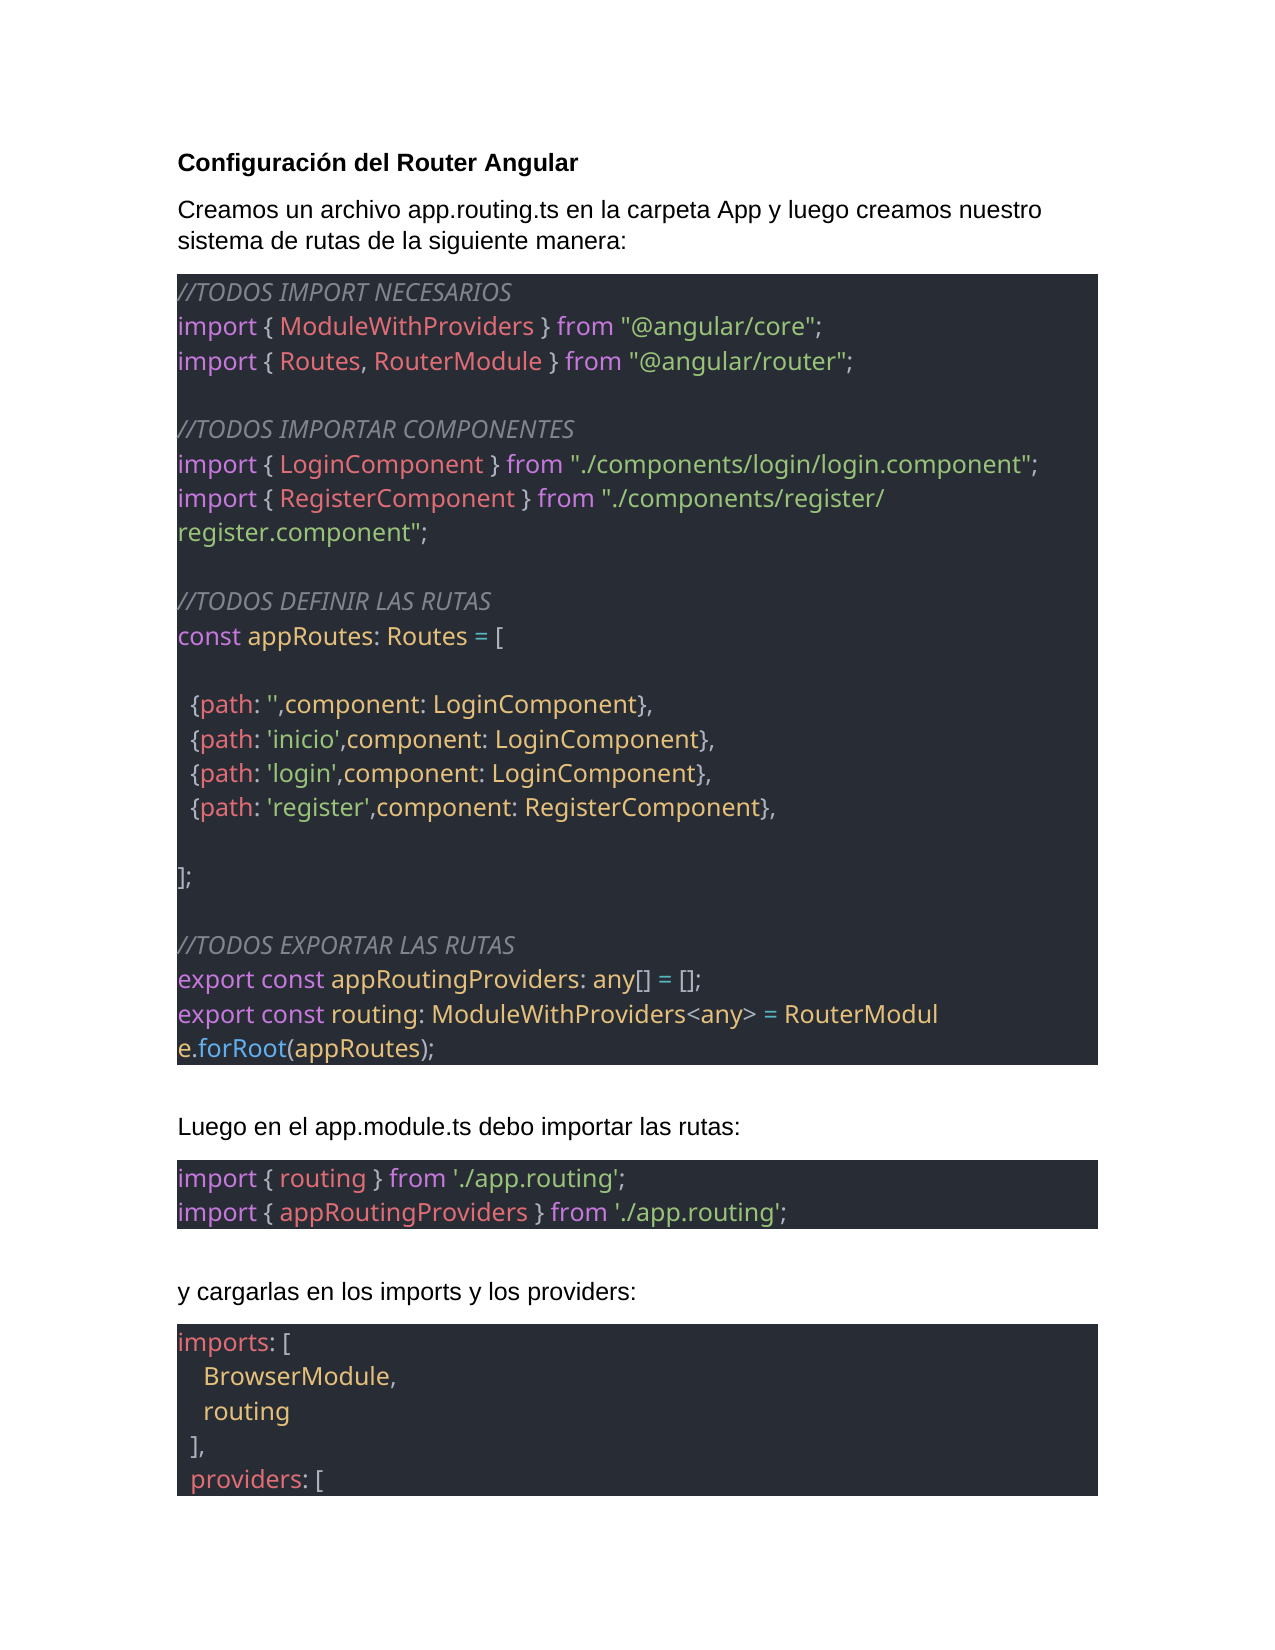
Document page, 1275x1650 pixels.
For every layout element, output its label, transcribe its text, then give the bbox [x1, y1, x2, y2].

text import { routing } from './app.routing'; [177, 1160, 1098, 1194]
text //TODOS IMPORTAR COMPONENTES [177, 412, 1098, 446]
text providers: [ [177, 1462, 1098, 1496]
text import { Routes, RouterModule } from "@angular/router"; [177, 343, 1098, 377]
text const appRoutes: Routes = [ [177, 618, 1098, 652]
text Creamos un archivo app.routing.ts en la carpeta App y luego creamos nuestro sistema de rutas de la siguiente manera: [177, 195, 1098, 255]
text //TODOS IMPORT NECESARIOS [177, 274, 1098, 308]
text {path: 'register',component: RegisterComponent}, [177, 790, 1098, 824]
text y cargarlas en los imports y los providers: [177, 1277, 1098, 1305]
text import { LoginComponent } from "./components/login/login.component"; [177, 446, 1098, 480]
text imports: [ [177, 1324, 1098, 1359]
text {path: 'inicio',component: LoginComponent}, [177, 721, 1098, 755]
text //TODOS EXPORTAR LAS RUTAS [177, 927, 1098, 962]
text routing [177, 1393, 1098, 1427]
text BrowserModule, [177, 1359, 1098, 1393]
text import { ModuleWithProviders } from "@angular/core"; [177, 308, 1098, 343]
text Configuración del Router Angular [177, 148, 1098, 176]
text import { appRoutingProviders } from './app.routing'; [177, 1194, 1098, 1229]
text export const routing: ModuleWithProviders<any> = RouterModule.forRoot(appRoutes); [177, 996, 1098, 1065]
text //TODOS DEFINIR LAS RUTAS [177, 583, 1098, 618]
text ]; [177, 858, 1098, 893]
text export const appRoutingProviders: any[] = []; [177, 962, 1098, 996]
text {path: 'login',component: LoginComponent}, [177, 755, 1098, 790]
text {path: '',component: LoginComponent}, [177, 687, 1098, 721]
text import { RegisterComponent } from "./components/register/register.component"; [177, 480, 1098, 549]
text Luego en el app.module.ts debo importar las rutas: [177, 1112, 1098, 1141]
text ], [177, 1427, 1098, 1462]
